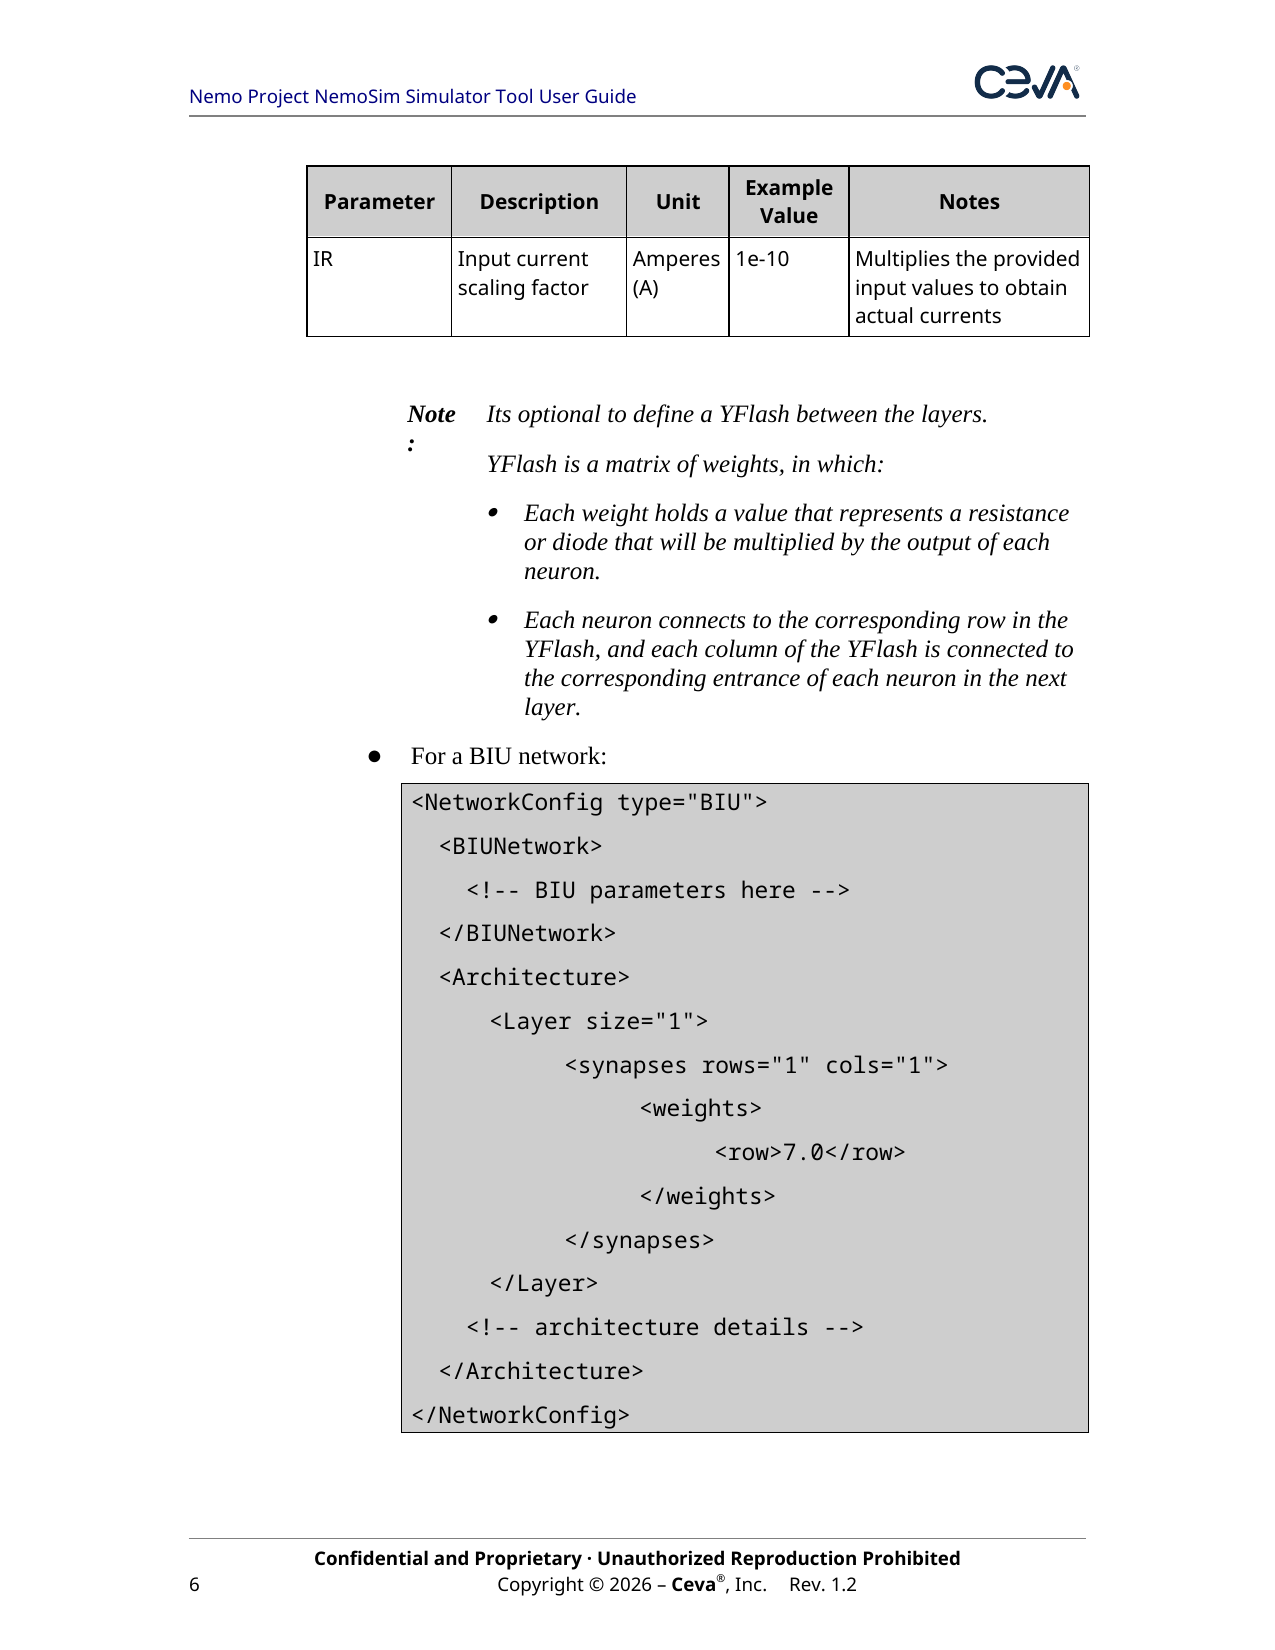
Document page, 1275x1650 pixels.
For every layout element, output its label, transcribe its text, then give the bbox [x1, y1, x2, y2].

table_cell IR [308, 238, 451, 336]
text <!-- BIU parameters here --> [402, 871, 1088, 905]
table_header Unit [627, 167, 728, 236]
table_cell Amperes (A) [627, 238, 728, 336]
text For a BIU network: [366, 739, 1086, 771]
text <synapses rows="1" cols="1"> [402, 1046, 1088, 1080]
table_header Example Value [730, 167, 848, 236]
table_cell 1e-10 [730, 238, 848, 336]
text </NetworkConfig> [402, 1396, 1088, 1432]
text </weights> [402, 1177, 1088, 1211]
text <NetworkConfig type="BIU"> [402, 784, 1088, 817]
table_header Its optional to define a YFlash between the layers. YFlash is a matrix of weights, in which: Each weight holds a value that represents a resistance or diode that will be multiplied by the output of each neuron. Each neuron connects to the corresponding row in the YFlash, and each column of the YFlash is connected to the corresponding entrance of each neuron in the next layer. [475, 379, 1090, 733]
table_header Description [452, 167, 626, 236]
picture [964, 59, 1090, 104]
text <row>7.0</row> [402, 1133, 1088, 1167]
text <weights> [402, 1089, 1088, 1124]
table_header Parameter [308, 167, 451, 236]
text <Layer size="1"> [402, 1002, 1088, 1036]
text </Layer> [402, 1264, 1088, 1299]
table_cell Multiplies the provided input values to obtain actual currents [850, 238, 1089, 336]
text </BIUNetwork> [402, 914, 1088, 949]
text <Architecture> [402, 958, 1088, 992]
table_header Note: [396, 379, 475, 733]
text </Architecture> [402, 1352, 1088, 1386]
text <!-- architecture details --> [402, 1308, 1088, 1342]
table_cell Input current scaling factor [452, 238, 626, 336]
text </synapses> [402, 1221, 1088, 1255]
table_header Notes [850, 167, 1089, 236]
text <BIUNetwork> [402, 827, 1088, 861]
